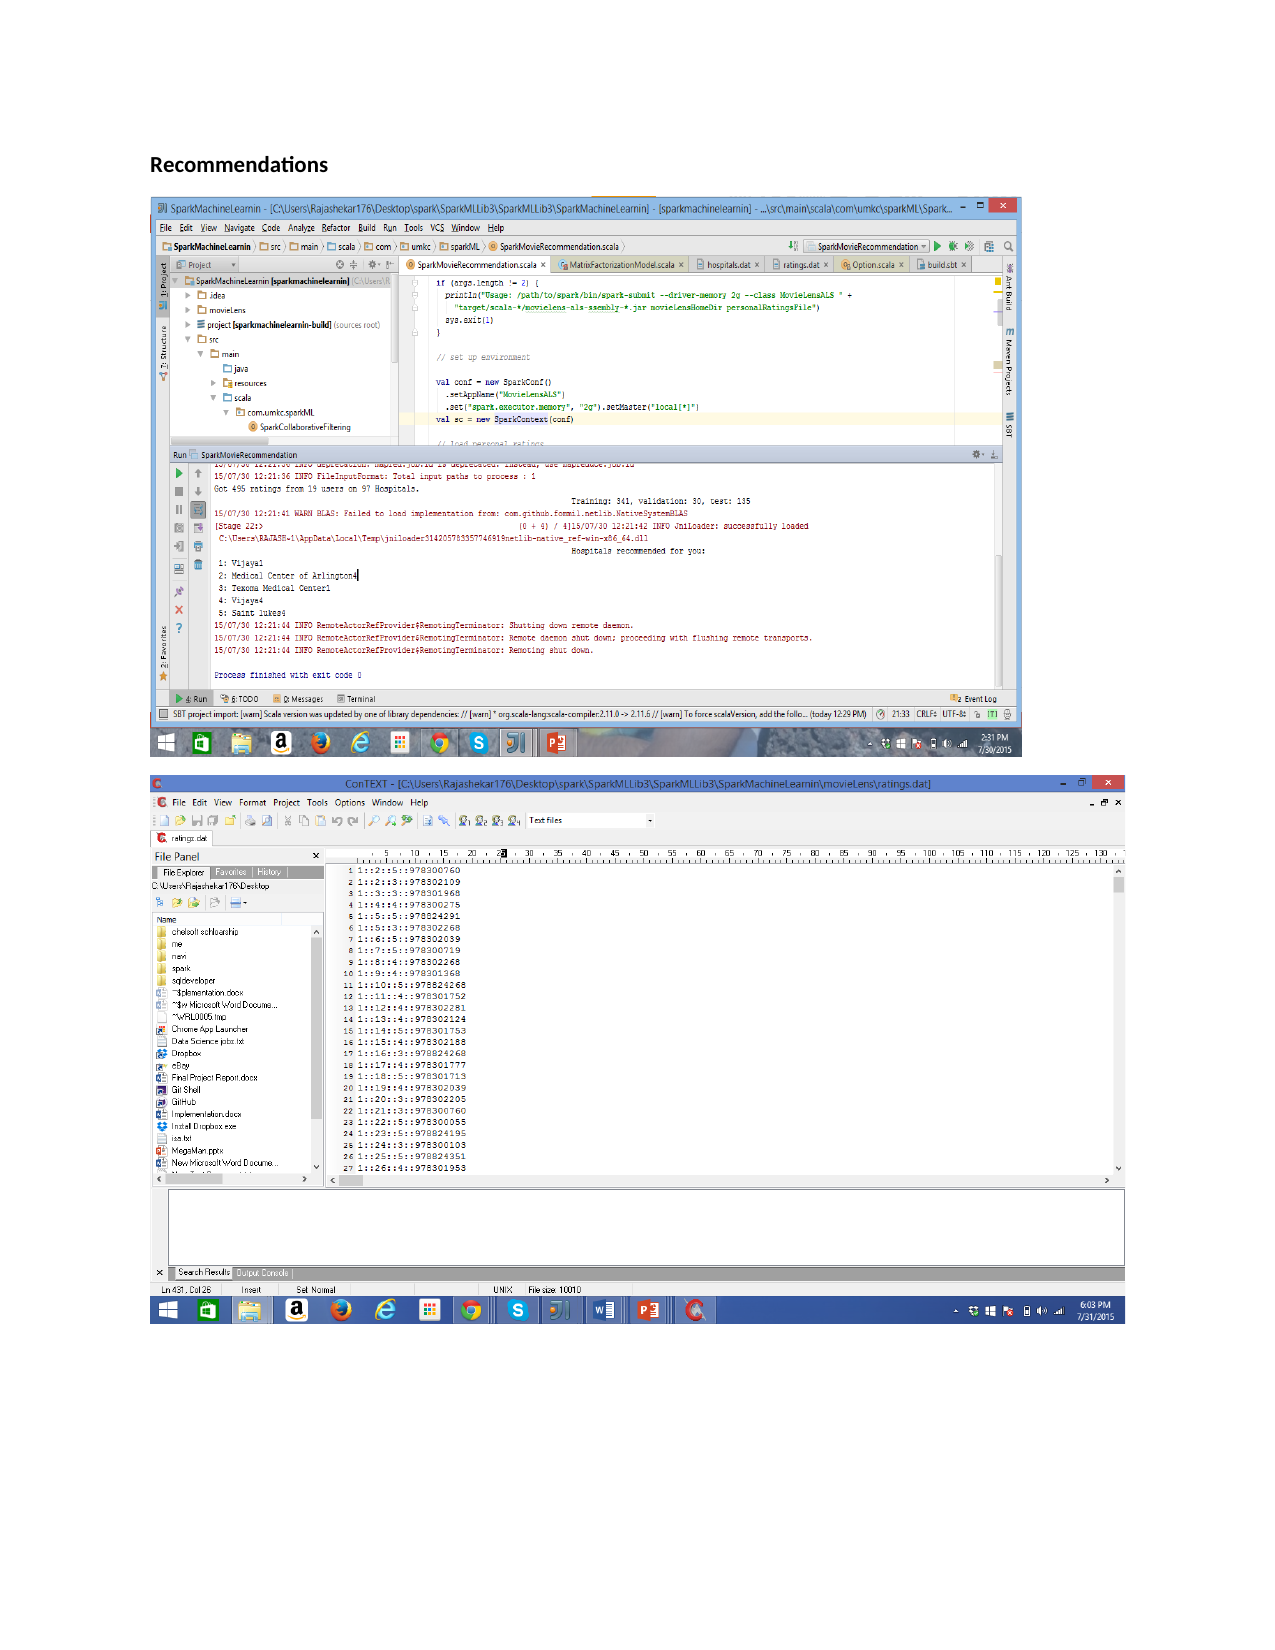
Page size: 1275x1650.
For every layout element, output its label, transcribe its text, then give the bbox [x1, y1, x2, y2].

picture [150, 775, 1125, 1324]
text Recommendations [150, 150, 1125, 178]
picture [150, 196, 1022, 757]
